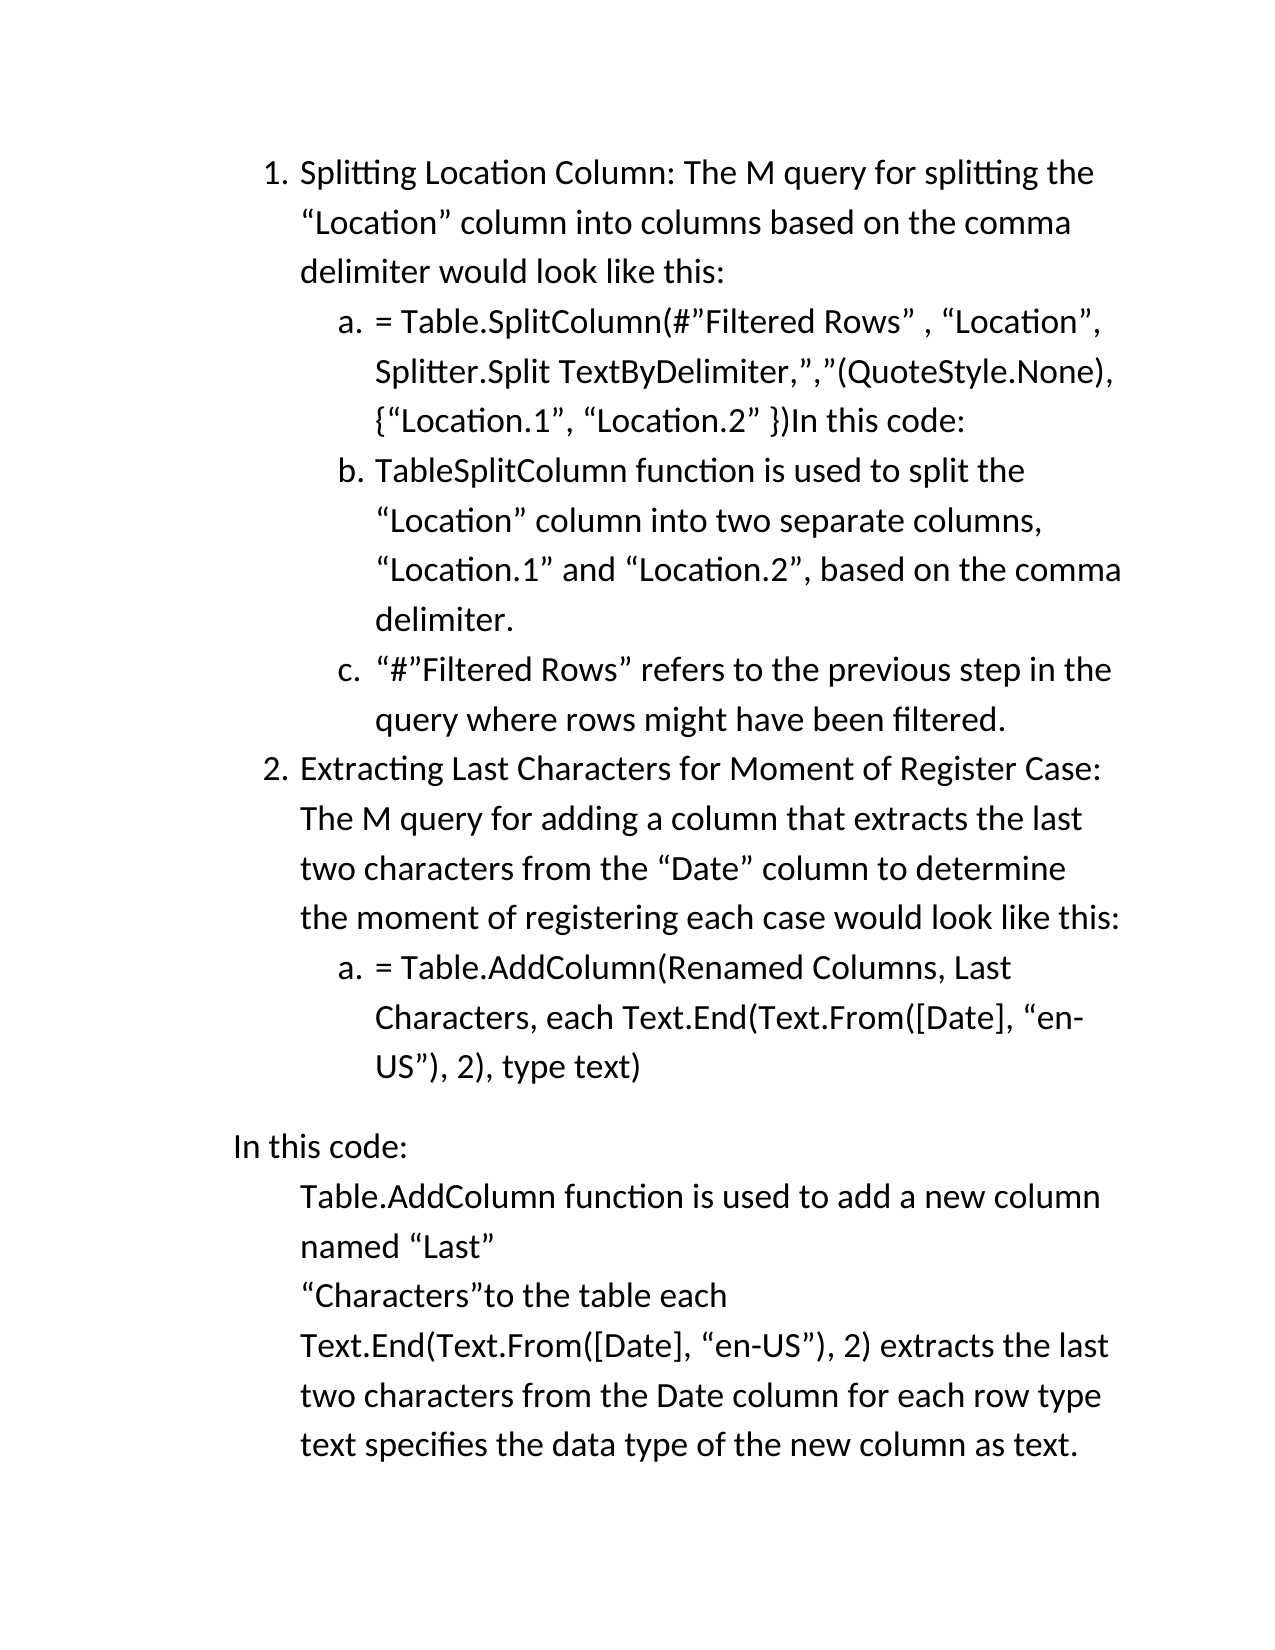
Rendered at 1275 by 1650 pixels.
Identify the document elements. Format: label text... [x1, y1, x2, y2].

list = Table.AddColumn(Renamed Columns, Last Characters, each Text.End(Text.From([Date], “en-US”), 2), type text) [337, 945, 1125, 1088]
text In this code: [225, 1124, 1125, 1167]
text Table.AddColumn function is used to add a new column named “Last” [300, 1174, 1125, 1267]
text “Characters”to the table each Text.End(Text.From([Date], “en-US”), 2) extracts the last two characters from the Date column for each row type text specifies the data type of the new column as text. [300, 1273, 1125, 1466]
list Splitting Location Column: The M query for splitting the “Location” column into columns based on the comma delimiter would look like this: [262, 150, 1125, 293]
list TableSplitColumn function is used to split the “Location” column into two separate columns, “Location.1” and “Location.2”, based on the comma delimiter. [337, 448, 1125, 640]
list = Table.SplitColumn(#”Filtered Rows” , “Location”, Splitter.Split TextByDelimiter,”,”(QuoteStyle.None), {“Location.1”, “Location.2” })In this code: [337, 299, 1125, 442]
list “#”Filtered Rows” refers to the previous step in the query where rows might have been filtered. [337, 647, 1125, 740]
list Extracting Last Characters for Moment of Register Case: The M query for adding a column that extracts the last two characters from the “Date” column to determine the moment of registering each case would look like this: [262, 746, 1125, 938]
